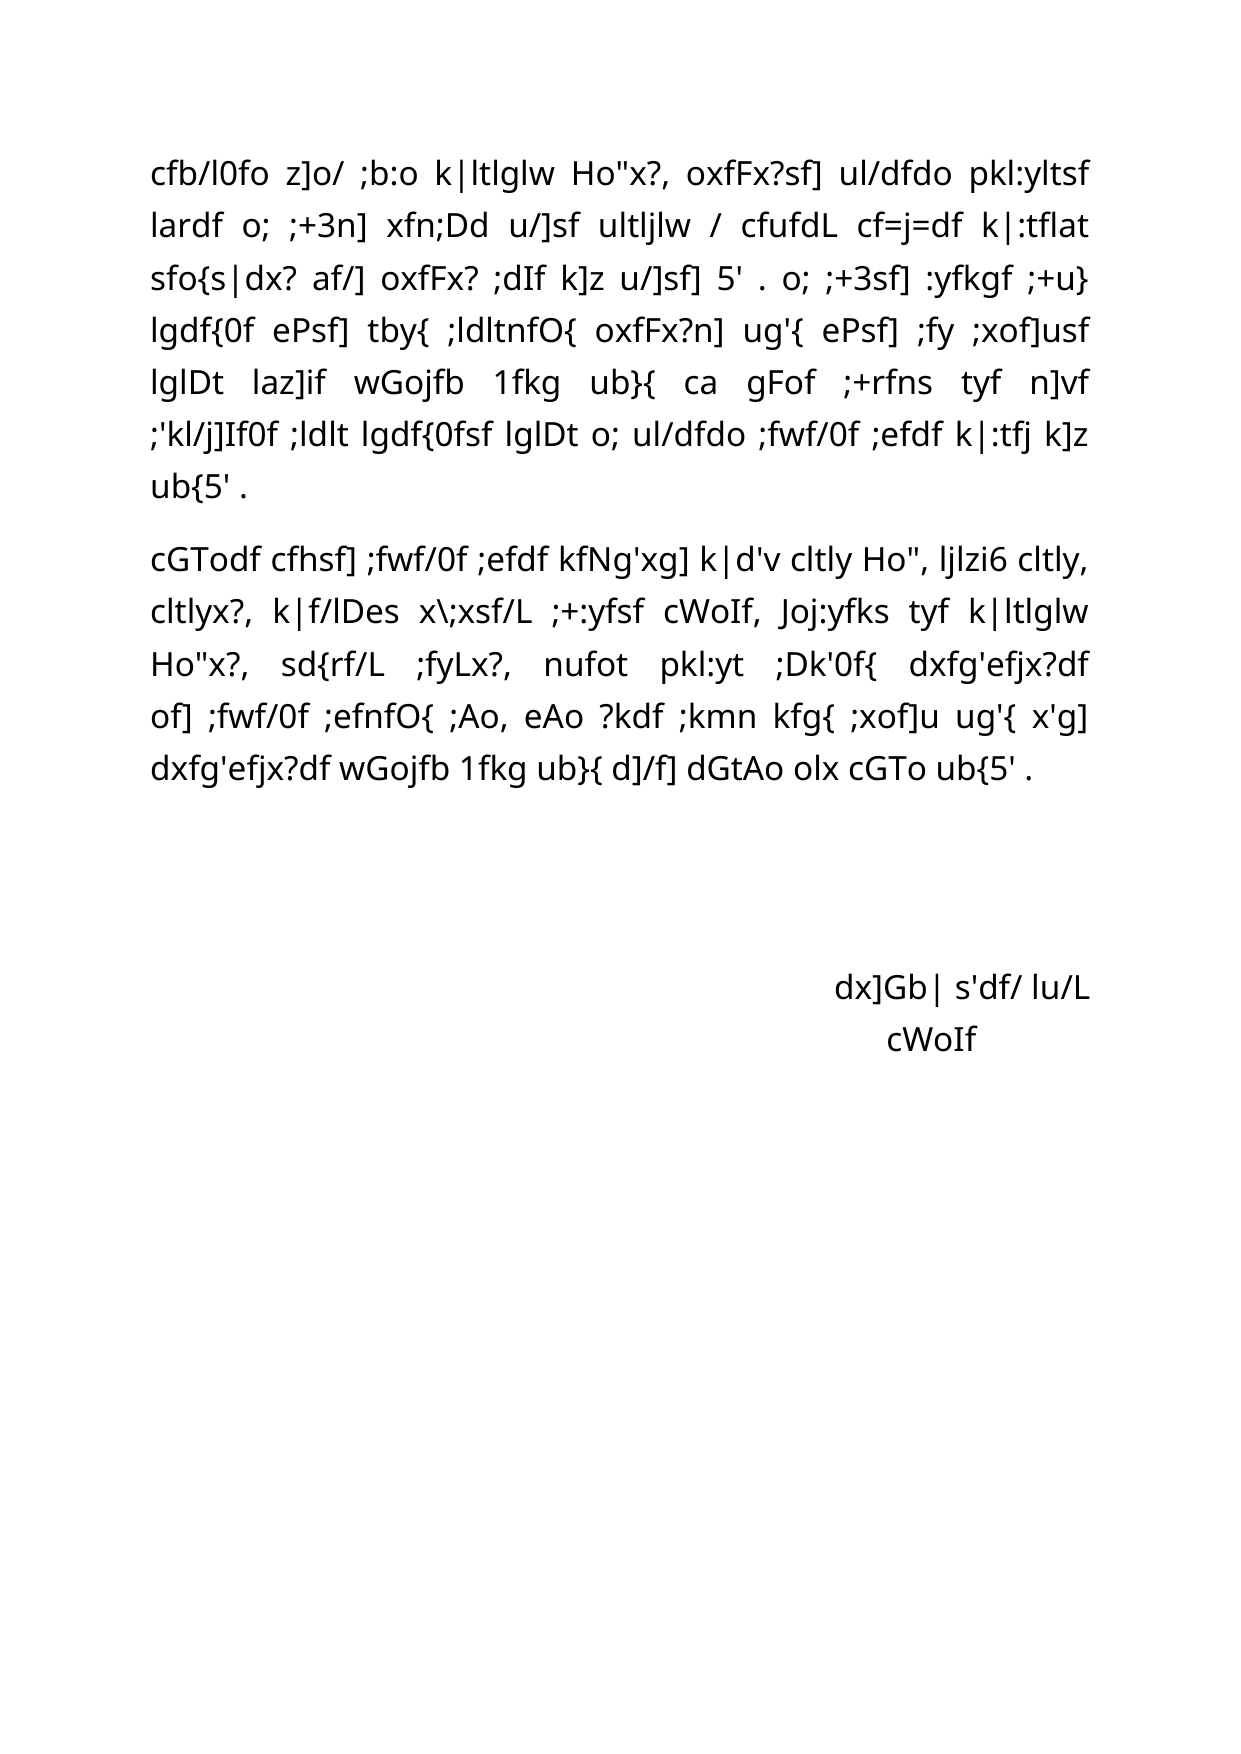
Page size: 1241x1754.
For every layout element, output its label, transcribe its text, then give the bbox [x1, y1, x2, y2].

text cWoIf [150, 1016, 1090, 1062]
text cGTodf cfhsf] ;fwf/0f ;efdf kfNg'xg] k|d'v cltly Ho", ljlzi6 cltly, cltlyx?, k|f/lDes x\;xsf/L ;+:yfsf cWoIf, Joj:yfks tyf k|ltlglw Ho"x?, sd{rf/L ;fyLx?, nufot pkl:yt ;Dk'0f{ dxfg'efjx?df of] ;fwf/0f ;efnfO{ ;Ao, eAo ?kdf ;kmn kfg{ ;xof]u ug'{ x'g] dxfg'efjx?df wGojfb 1fkg ub}{ d]/f] dGtAo olx cGTo ub{5' . [150, 536, 1090, 790]
text cfb/l0fo z]o/ ;b:o k|ltlglw Ho"x?, oxfFx?sf] ul/dfdo pkl:yltsf lardf o; ;+3n] xfn;Dd u/]sf ultljlw / cfufdL cf=j=df k|:tflat sfo{s|dx? af/] oxfFx? ;dIf k]z u/]sf] 5' . o; ;+3sf] :yfkgf ;+u} lgdf{0f ePsf] tby{ ;ldltnfO{ oxfFx?n] ug'{ ePsf] ;fy ;xof]usf lglDt laz]if wGojfb 1fkg ub}{ ca gFof ;+rfns tyf n]vf ;'kl/j]If0f ;ldlt lgdf{0fsf lglDt o; ul/dfdo ;fwf/0f ;efdf k|:tfj k]z ub{5' . [150, 150, 1090, 508]
text dx]Gb| s'df/ lu/L [150, 964, 1090, 1009]
